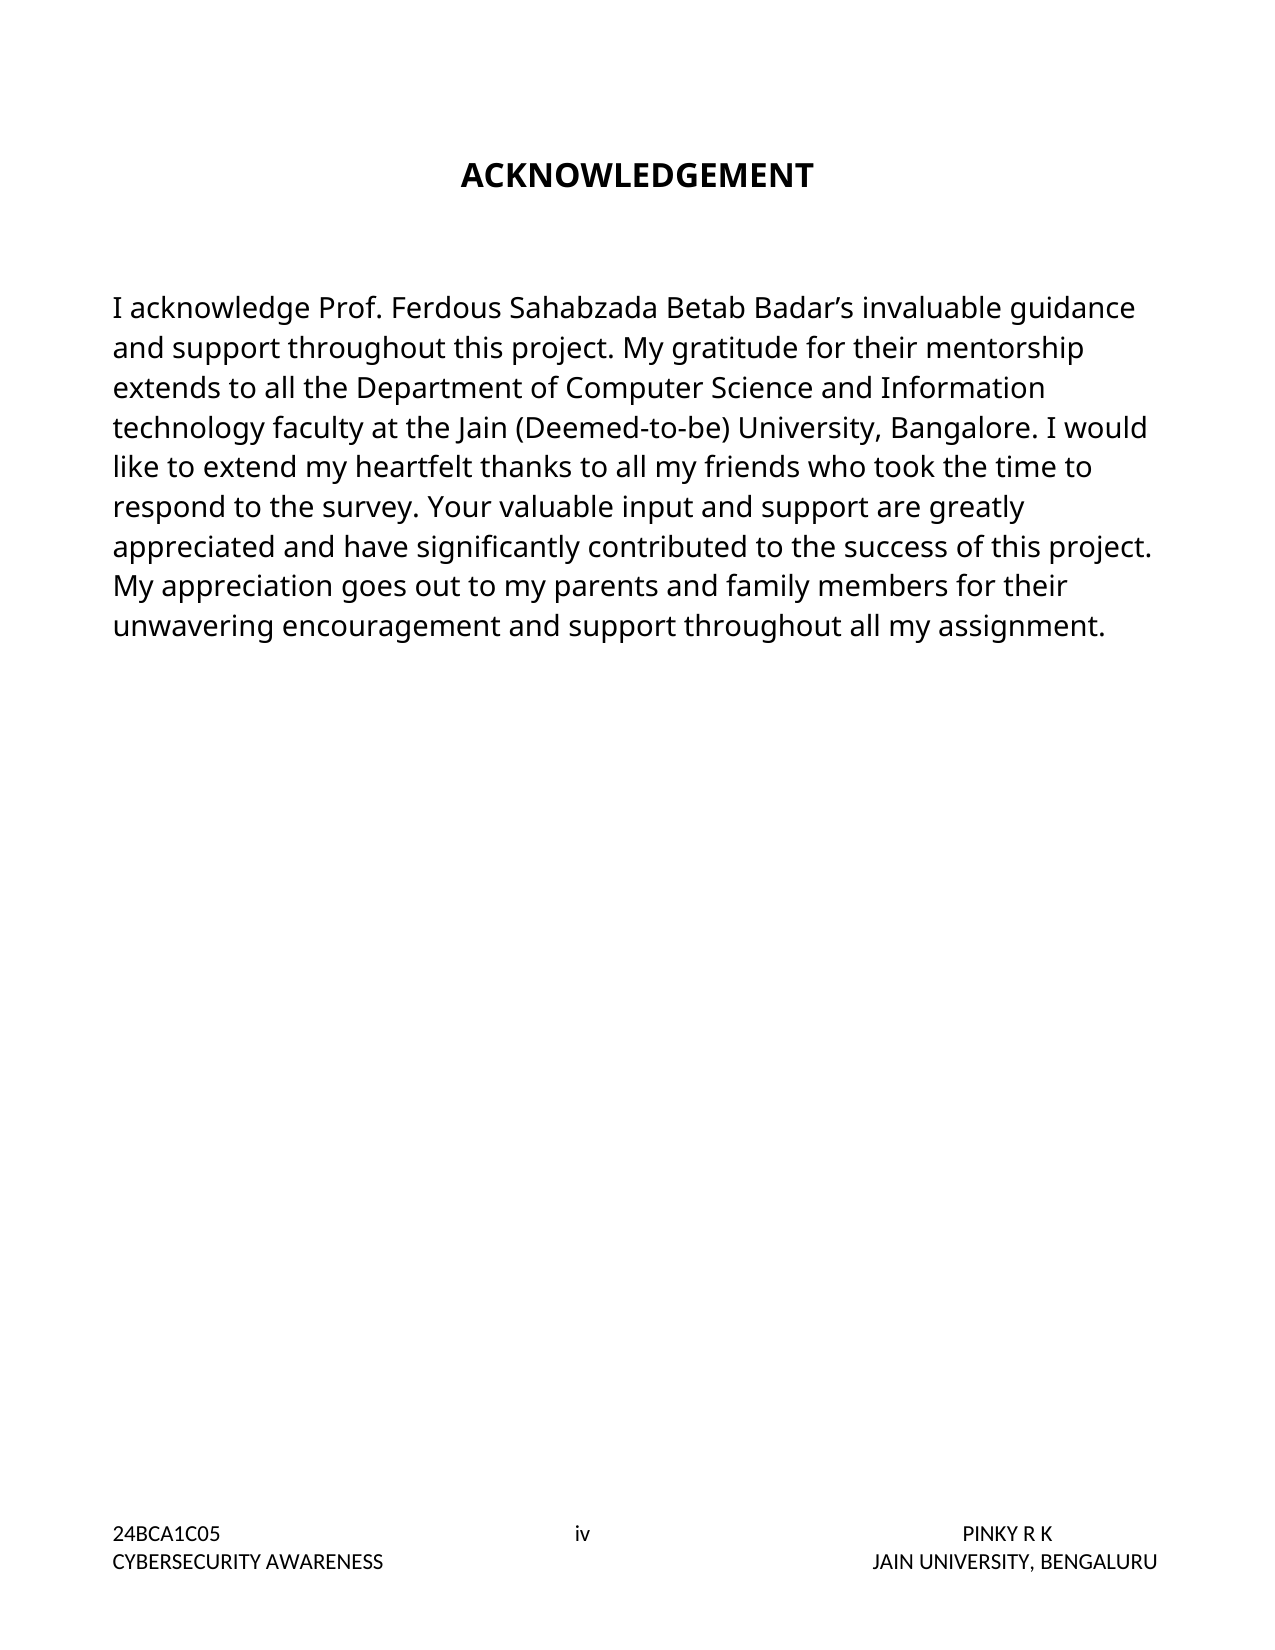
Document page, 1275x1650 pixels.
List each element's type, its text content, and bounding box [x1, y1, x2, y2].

text I acknowledge Prof. Ferdous Sahabzada Betab Badar’s invaluable guidance and support throughout this project. My gratitude for their mentorship extends to all the Department of Computer Science and Information technology faculty at the Jain (Deemed-to-be) University, Bangalore. I would like to extend my heartfelt thanks to all my friends who took the time to respond to the survey. Your valuable input and support are greatly appreciated and have significantly contributed to the success of this project. My appreciation goes out to my parents and family members for their unwavering encouragement and support throughout all my assignment. [112, 288, 1163, 645]
text ACKNOWLEDGEMENT [112, 152, 1163, 197]
